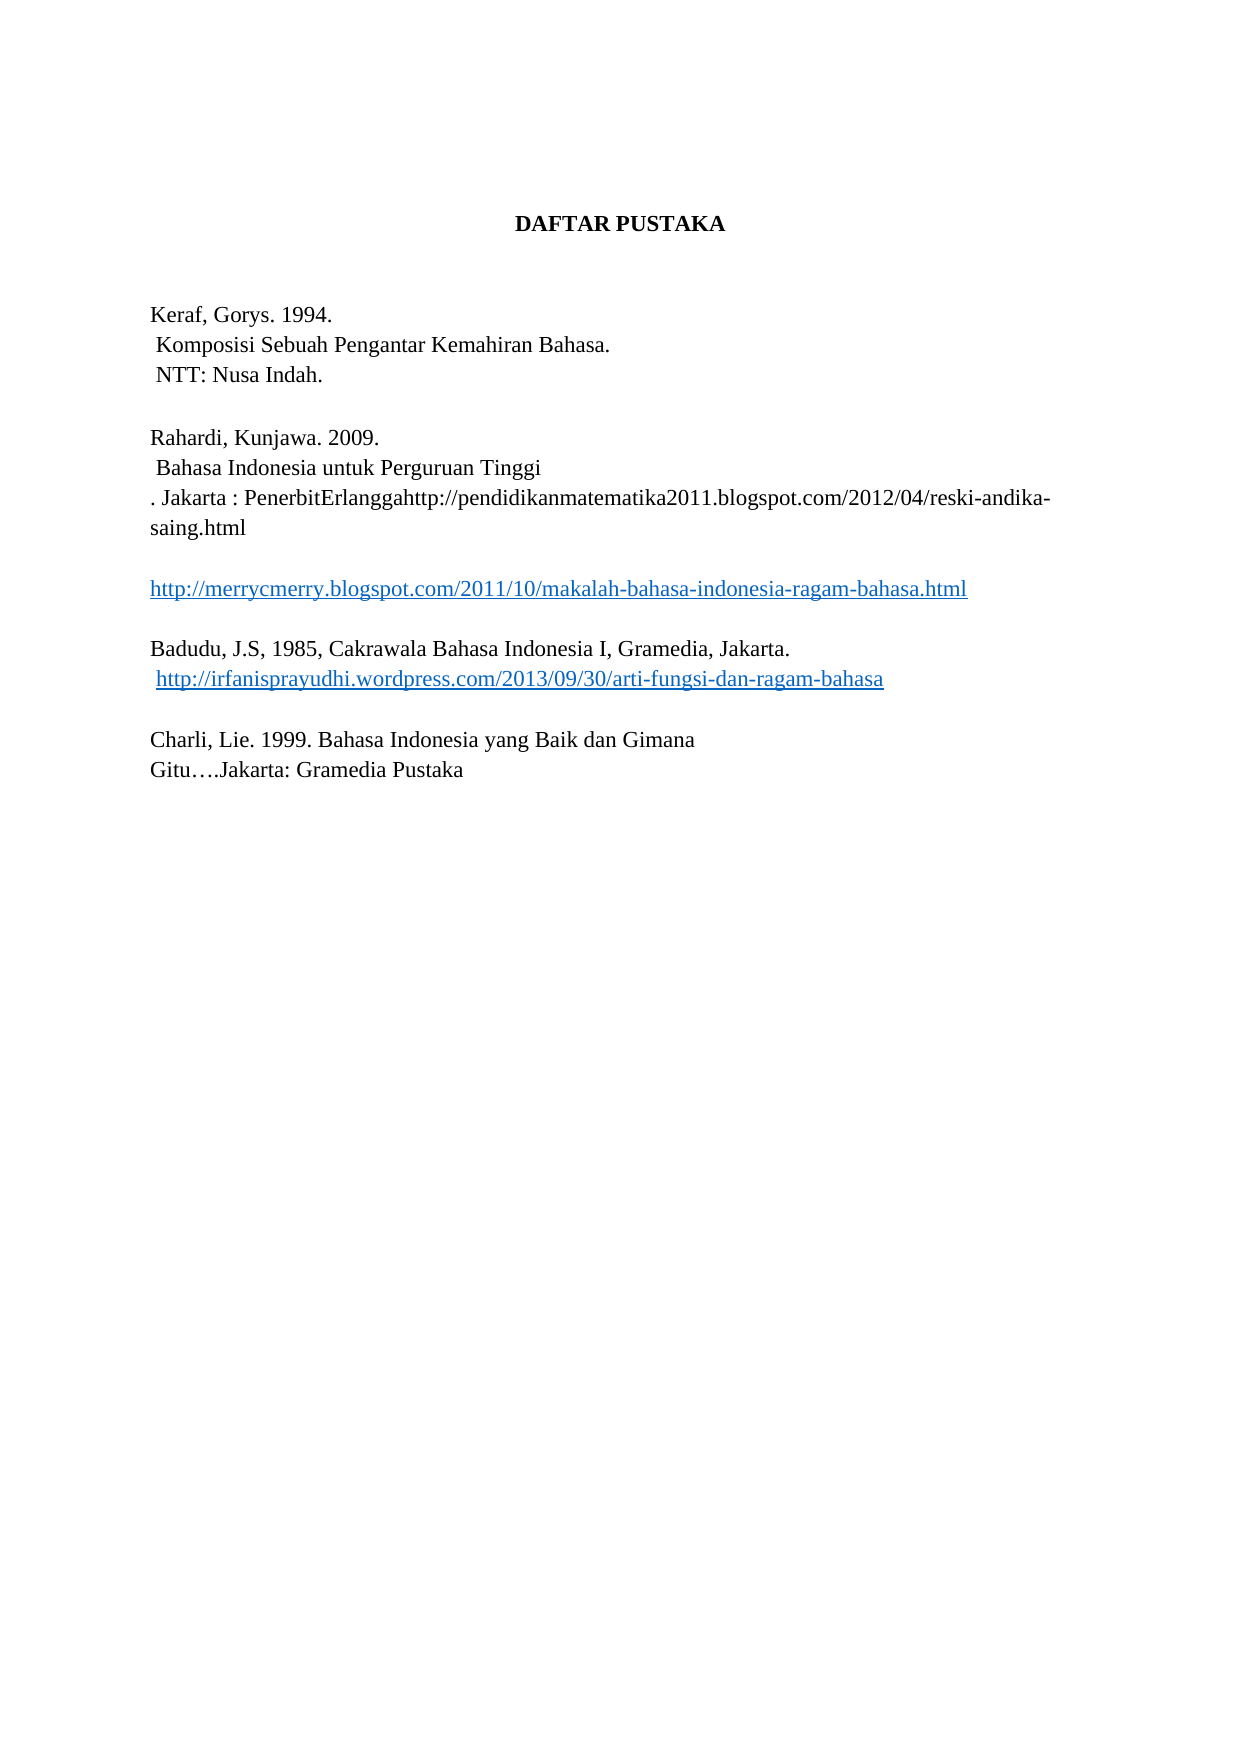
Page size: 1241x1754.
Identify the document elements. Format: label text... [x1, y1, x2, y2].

text Charli, Lie. 1999. Bahasa Indonesia yang Baik dan Gimana [150, 726, 1090, 752]
text DAFTAR PUSTAKA [150, 210, 1090, 237]
text http://merrycmerry.blogspot.com/2011/10/makalah-bahasa-indonesia-ragam-bahasa.html [150, 575, 1090, 601]
text Komposisi Sebuah Pengantar Kemahiran Bahasa. [150, 331, 1090, 358]
text Bahasa Indonesia untuk Perguruan Tinggi [150, 454, 1090, 480]
text Rahardi, Kunjawa. 2009. [150, 424, 1090, 450]
text Keraf, Gorys. 1994. [150, 301, 1090, 327]
text Badudu, J.S, 1985, Cakrawala Bahasa Indonesia I, Gramedia, Jakarta. [150, 635, 1090, 662]
text http://irfanisprayudhi.wordpress.com/2013/09/30/arti-fungsi-dan-ragam-bahasa [150, 666, 1090, 692]
text NTT: Nusa Indah. [150, 361, 1090, 388]
text . Jakarta : PenerbitErlanggahttp://pendidikanmatematika2011.blogspot.com/2012/04/reski-andika-saing.html [150, 484, 1090, 541]
text Gitu….Jakarta: Gramedia Pustaka [150, 756, 1090, 782]
